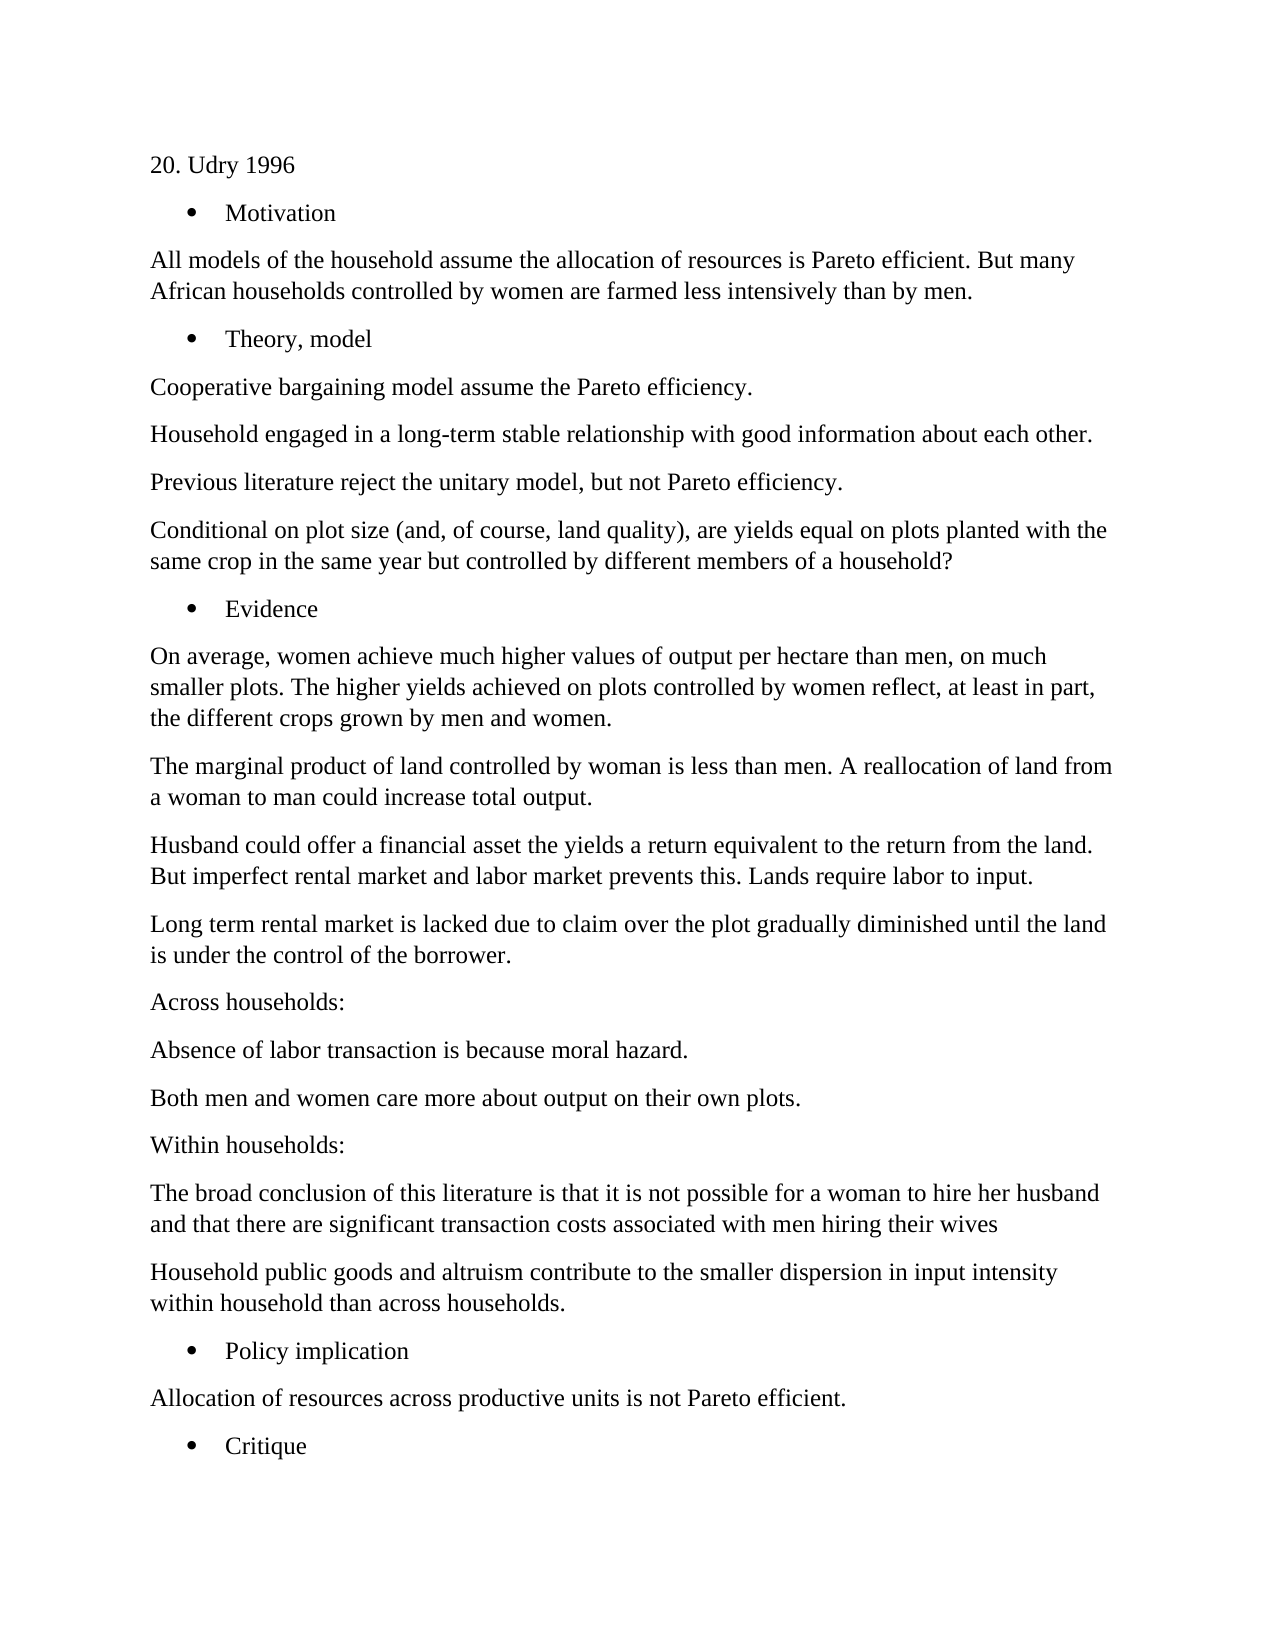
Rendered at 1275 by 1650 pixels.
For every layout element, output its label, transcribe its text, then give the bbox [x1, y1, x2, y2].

text Cooperative bargaining model assume the Pareto efficiency. [150, 372, 1125, 401]
list Policy implication [187, 1336, 1125, 1364]
text Conditional on plot size (and, of course, land quality), are yields equal on plots planted with the same crop in the same year but controlled by different members of a household? [150, 515, 1125, 575]
text Previous literature reject the unitary model, but not Pareto efficiency. [150, 467, 1125, 496]
text The broad conclusion of this literature is that it is not possible for a woman to hire her husband and that there are significant transaction costs associated with men hiring their wives [150, 1178, 1125, 1238]
list Theory, model [187, 324, 1125, 353]
list Evidence [187, 594, 1125, 622]
text Household public goods and altruism contribute to the smaller dispersion in input intensity within household than across households. [150, 1257, 1125, 1317]
list Motivation [187, 198, 1125, 226]
text Allocation of resources across productive units is not Pareto efficient. [150, 1383, 1125, 1412]
text 20. Udry 1996 [150, 150, 1125, 179]
text Household engaged in a long-term stable relationship with good information about each other. [150, 419, 1125, 448]
text All models of the household assume the allocation of resources is Pareto efficient. But many African households controlled by women are farmed less intensively than by men. [150, 245, 1125, 305]
text Across households: [150, 987, 1125, 1016]
text Within households: [150, 1131, 1125, 1159]
text On average, women achieve much higher values of output per hectare than men, on much smaller plots. The higher yields achieved on plots controlled by women reflect, at least in part, the different crops grown by men and women. [150, 641, 1125, 732]
text Husband could offer a financial asset the yields a return equivalent to the return from the land. But imperfect rental market and labor market prevents this. Lands require labor to input. [150, 830, 1125, 890]
list Critique [187, 1431, 1125, 1460]
text Both men and women care more about output on their own plots. [150, 1083, 1125, 1112]
text Absence of labor transaction is because moral hazard. [150, 1035, 1125, 1064]
text Long term rental market is lacked due to claim over the plot gradually diminished until the land is under the control of the borrower. [150, 909, 1125, 968]
text The marginal product of land controlled by woman is less than men. A reallocation of land from a woman to man could increase total output. [150, 751, 1125, 811]
